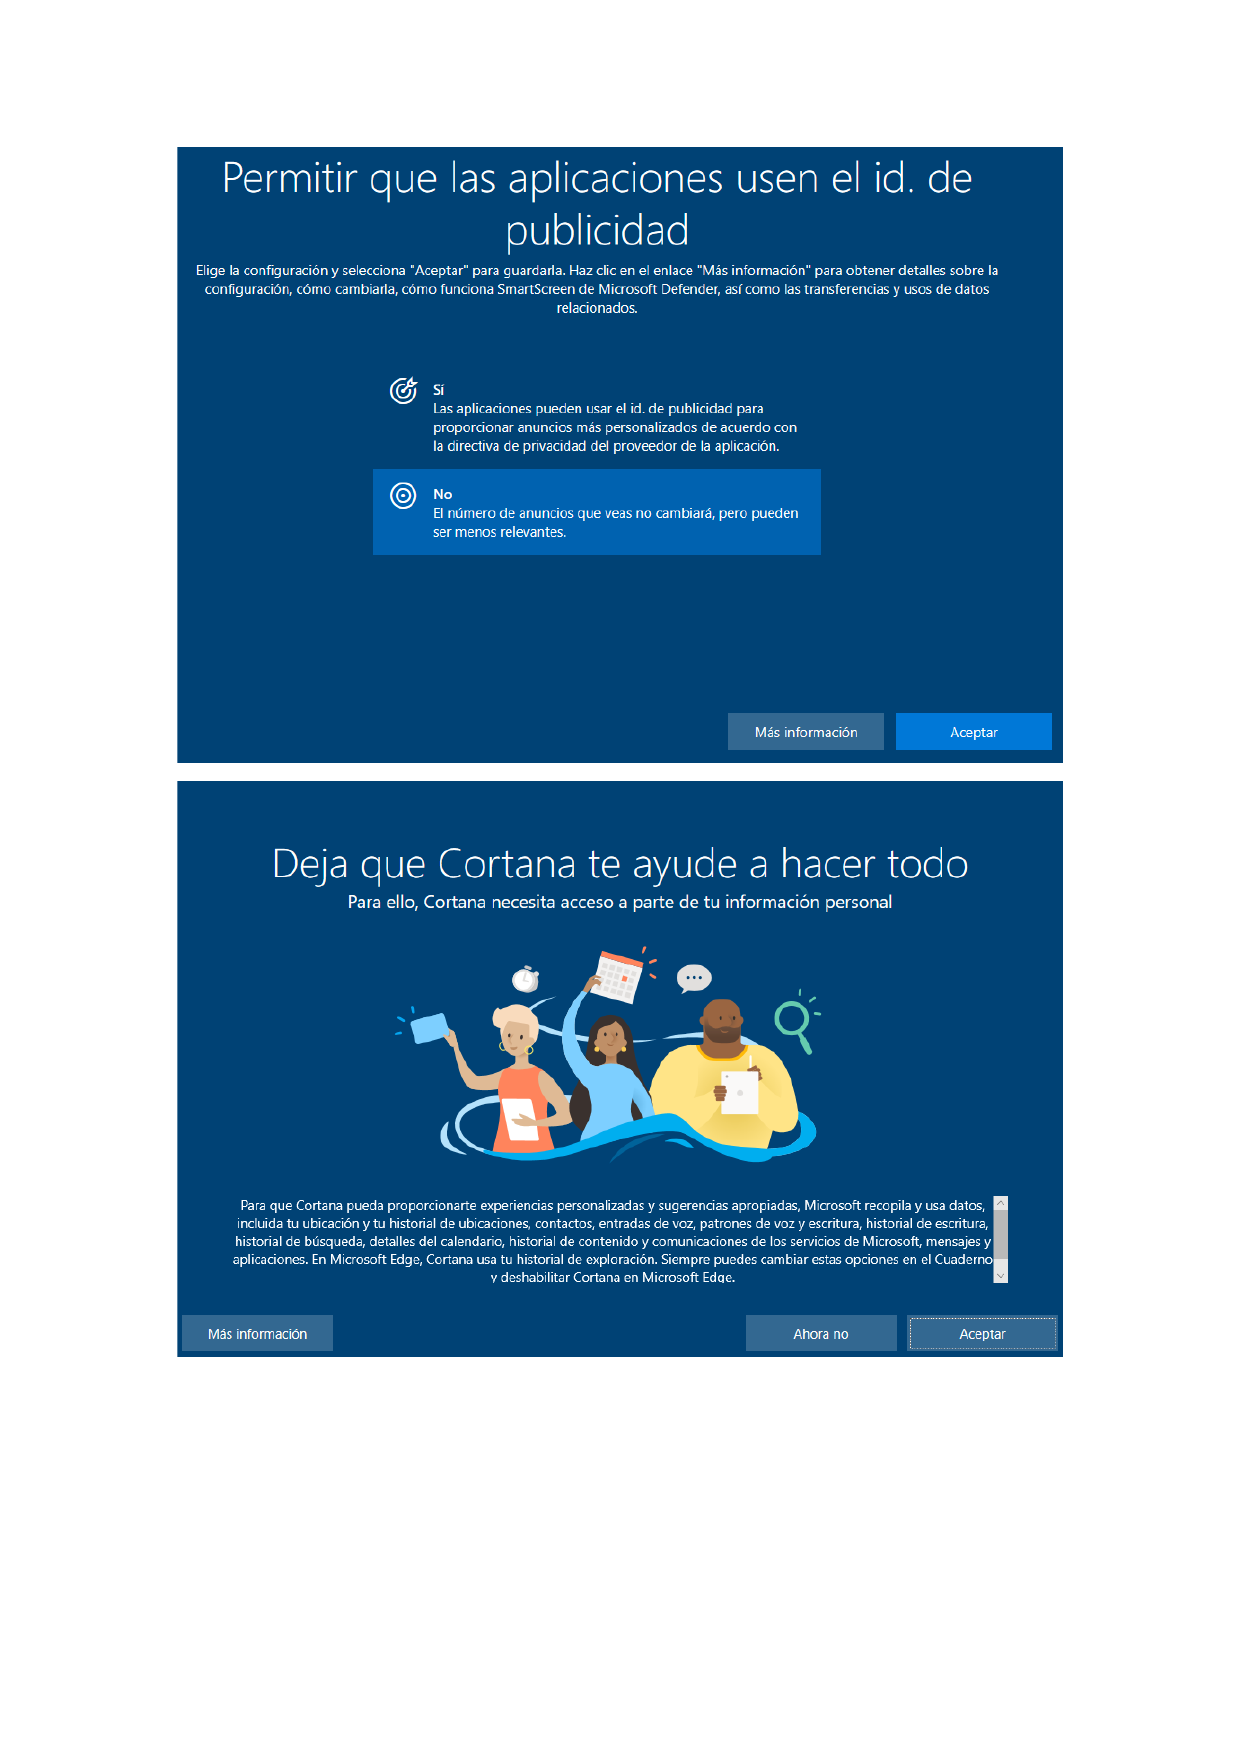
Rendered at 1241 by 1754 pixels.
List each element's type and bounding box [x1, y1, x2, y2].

picture [177, 147, 1063, 763]
picture [177, 781, 1063, 1357]
